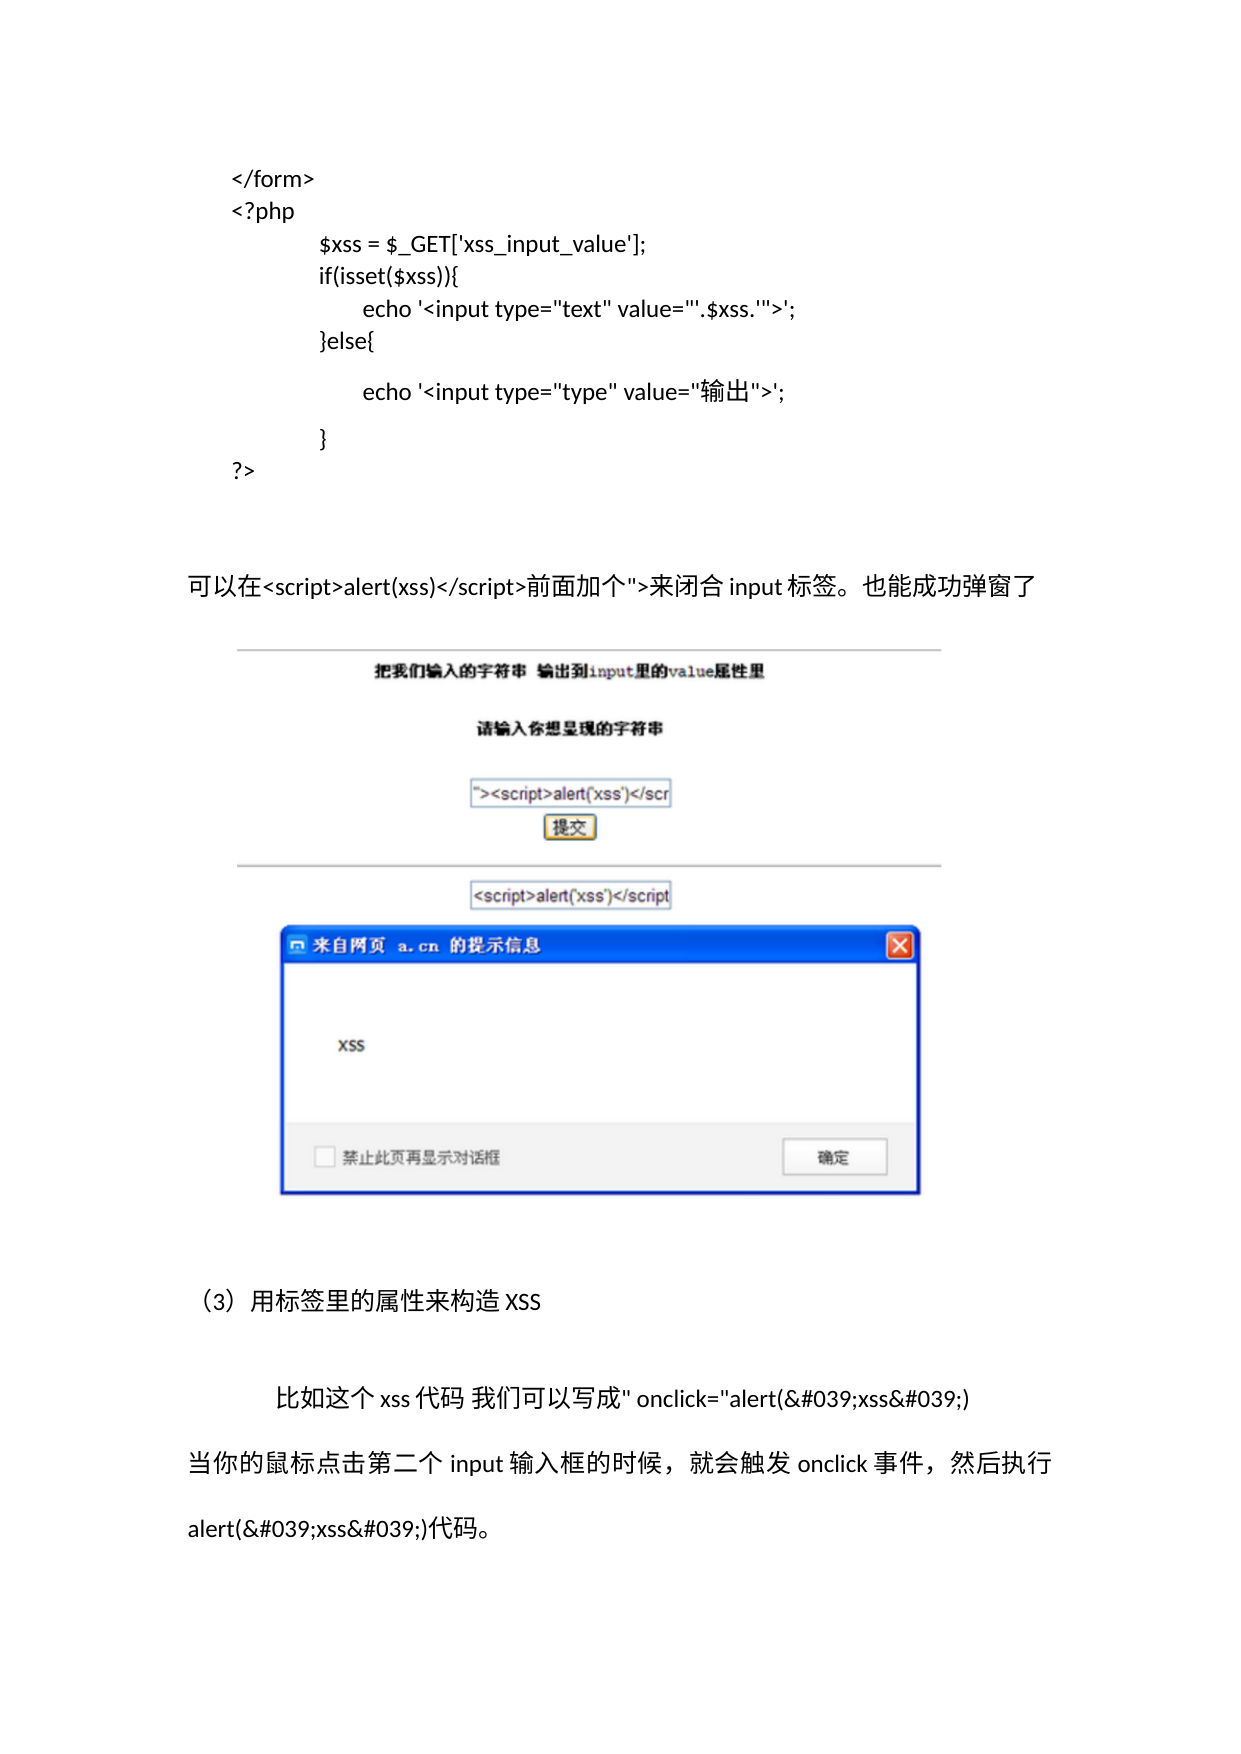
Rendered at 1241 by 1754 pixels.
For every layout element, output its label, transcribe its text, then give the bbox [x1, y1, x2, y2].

text 比如这个xss代码 我们可以写成" onclick="alert(&#039;xss&#039;) [231, 1364, 1053, 1429]
text ?> [187, 454, 1053, 487]
text }else{ [275, 324, 1053, 357]
picture [187, 649, 1005, 1207]
text } [275, 422, 1053, 454]
text $xss = $_GET['xss_input_value']; [275, 227, 1053, 259]
text </form> [187, 162, 1053, 194]
text if(isset($xss)){ [275, 259, 1053, 292]
text echo '<input type="type" value="输出">'; [319, 357, 1053, 422]
text 可以在<script>alert(xss)</script>前面加个">来闭合input标签。也能成功弹窗了 [187, 552, 1053, 617]
text echo '<input type="text" value="'.$xss.'">'; [319, 292, 1053, 324]
text 当你的鼠标点击第二个input输入框的时候，就会触发onclick事件，然后执行alert(&#039;xss&#039;)代码。 [187, 1429, 1053, 1559]
text （3）用标签里的属性来构造XSS [187, 1267, 1053, 1332]
text <?php [187, 194, 1053, 227]
